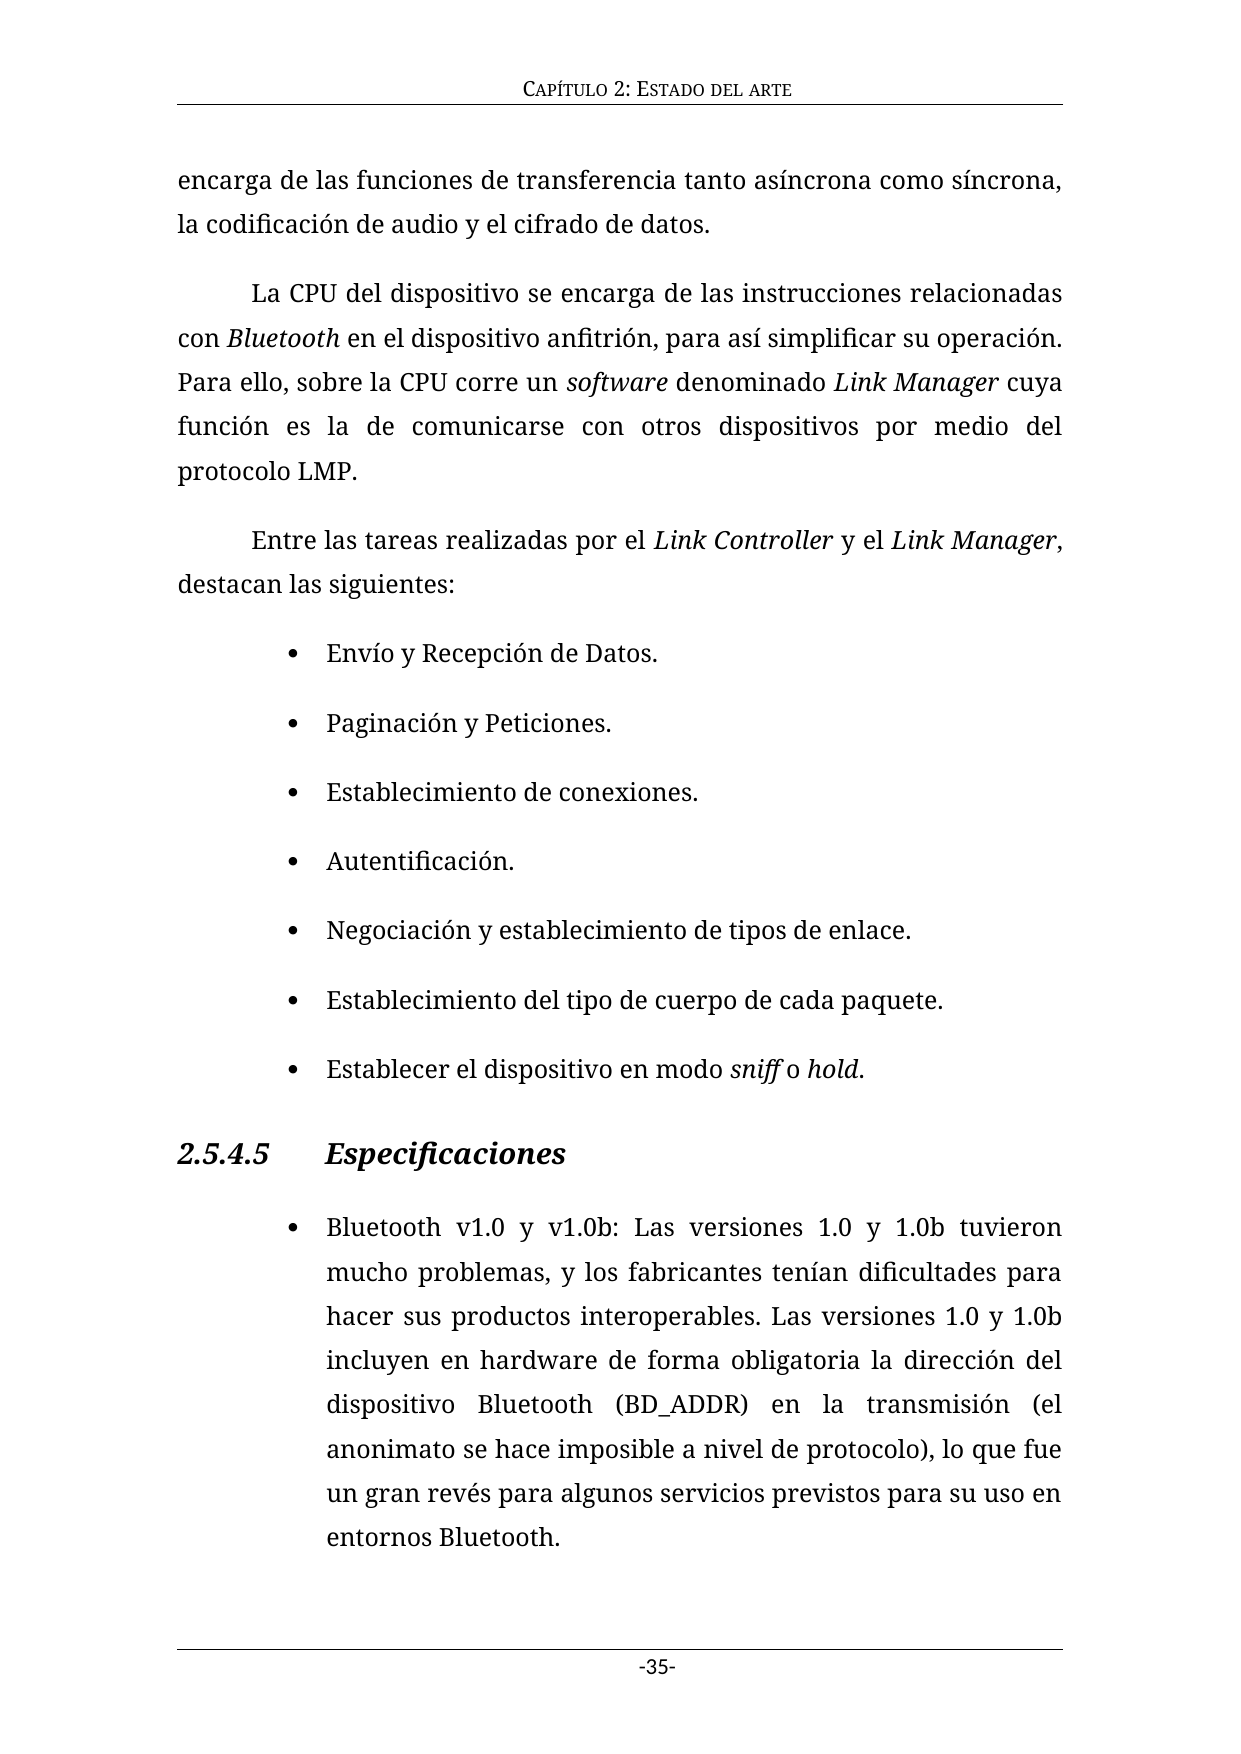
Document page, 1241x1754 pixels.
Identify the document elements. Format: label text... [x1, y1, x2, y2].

list Establecimiento del tipo de cuerpo de cada paquete. [288, 982, 1063, 1016]
text La CPU del dispositivo se encarga de las instrucciones relacionadas con Bluetooth en el dispositivo anfitrión, para así simplificar su operación. Para ello, sobre la CPU corre un software denominado Link Manager cuya función es la de comunicarse con otros dispositivos por medio del protocolo LMP. [177, 276, 1063, 487]
list Bluetooth v1.0 y v1.0b: Las versiones 1.0 y 1.0b tuvieron mucho problemas, y los fabricantes tenían dificultades para hacer sus productos interoperables. Las versiones 1.0 y 1.0b incluyen en hardware de forma obligatoria la dirección del dispositivo Bluetooth (BD_ADDR) en la transmisión (el anonimato se hace imposible a nivel de protocolo), lo que fue un gran revés para algunos servicios previstos para su uso en entornos Bluetooth. [288, 1210, 1063, 1554]
list Establecer el dispositivo en modo sniff o hold. [288, 1052, 1063, 1086]
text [177, 162, 1063, 241]
list Paginación y Peticiones. [288, 705, 1063, 739]
text Entre las tareas realizadas por el Link Controller y el Link Manager, destacan las siguientes: [177, 522, 1063, 601]
list Establecimiento de conexiones. [288, 774, 1063, 808]
list Envío y Recepción de Datos. [288, 636, 1063, 670]
list Negociación y establecimiento de tipos de enlace. [288, 913, 1063, 947]
list Autentificación. [288, 844, 1063, 878]
subtitle Especificaciones [177, 1133, 1063, 1173]
